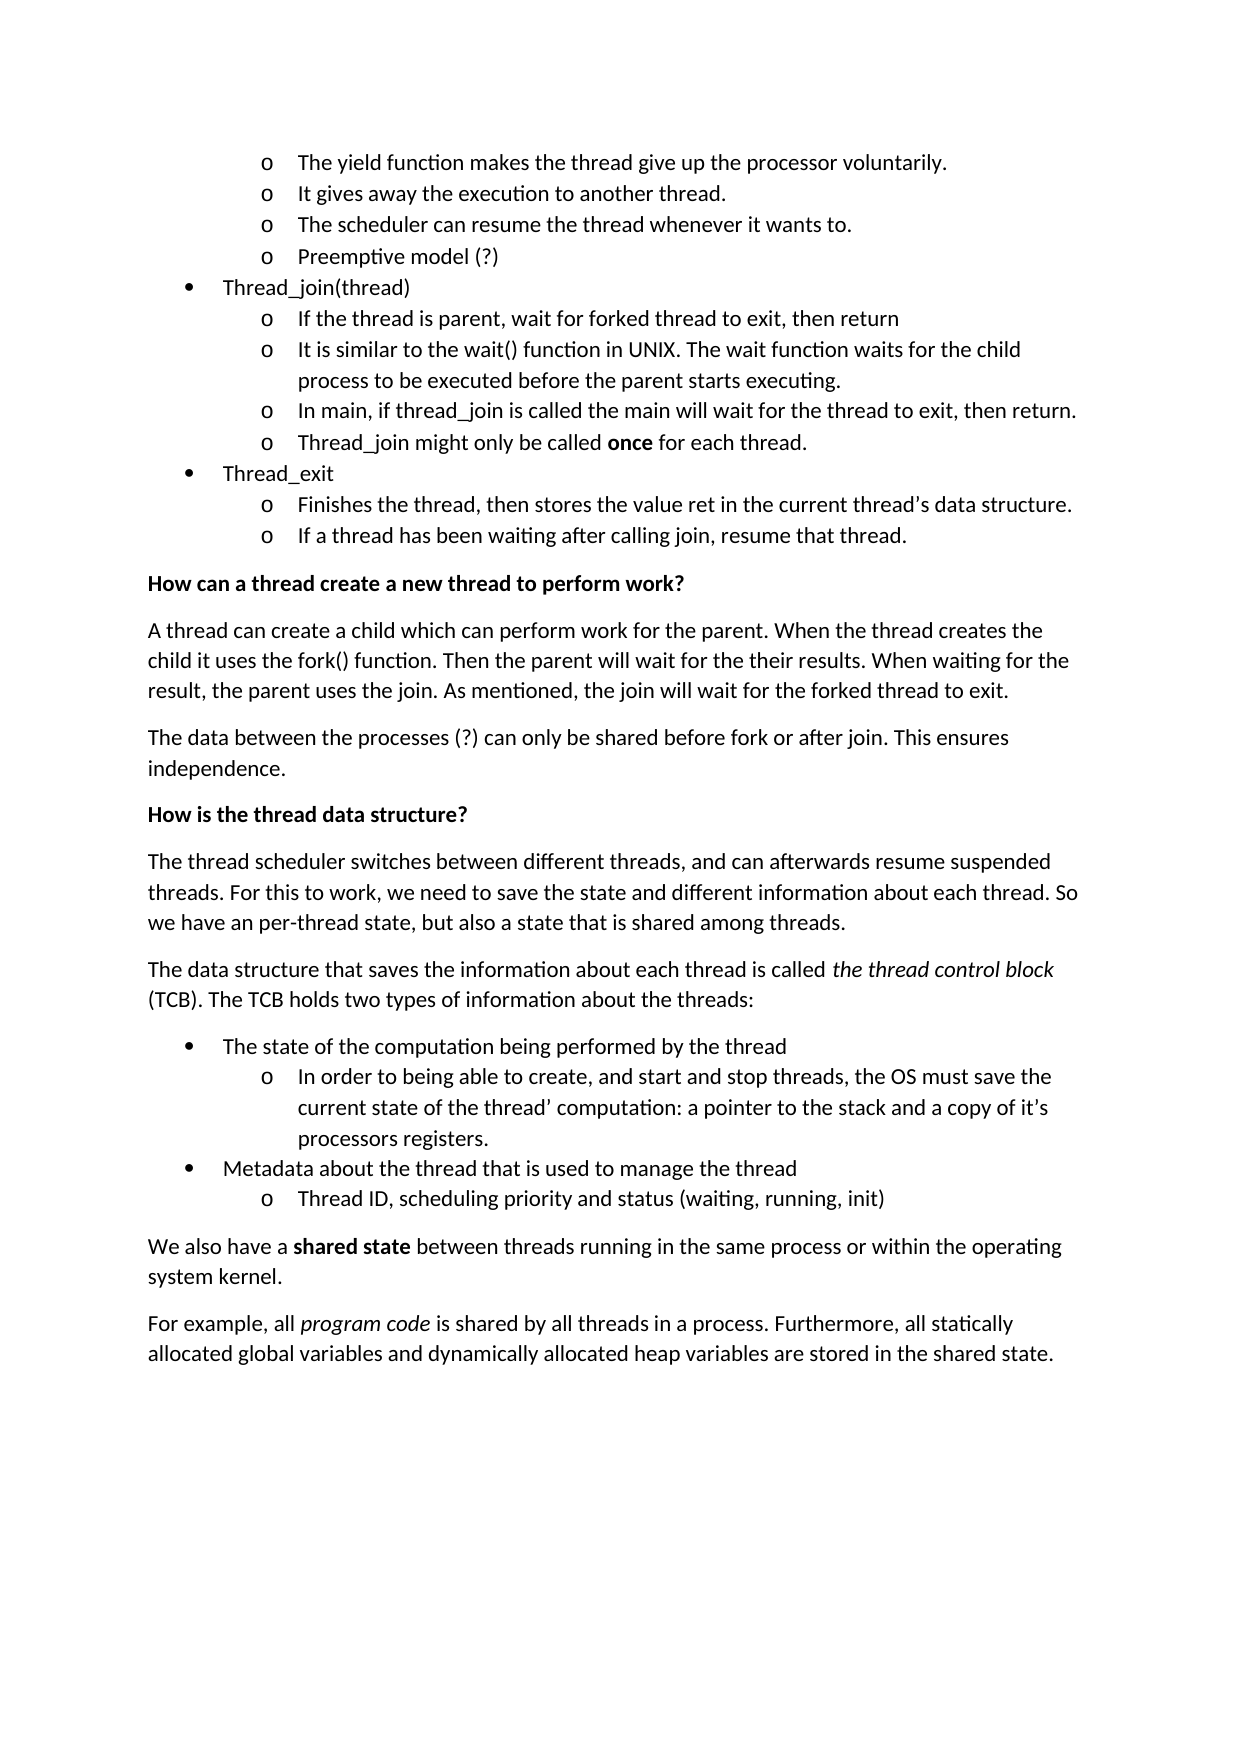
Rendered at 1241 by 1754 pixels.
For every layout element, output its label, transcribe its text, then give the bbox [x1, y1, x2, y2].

list It is similar to the wait() function in UNIX. The wait function waits for the child process to be executed before the parent starts executing. [260, 335, 1093, 394]
list Thread ID, scheduling priority and status (waiting, running, init) [260, 1184, 1093, 1213]
text How is the thread data structure? [148, 801, 1093, 829]
list Metadata about the thread that is used to manage the thread [185, 1154, 1093, 1182]
text The data between the processes (?) can only be shared before fork or after join. This ensures independence. [148, 723, 1093, 782]
text The data structure that saves the information about each thread is called the thread control block (TCB). The TCB holds two types of information about the threads: [148, 955, 1093, 1013]
list If a thread has been waiting after calling join, resume that thread. [260, 521, 1093, 550]
list In order to being able to create, and start and stop threads, the OS must save the current state of the thread’ computation: a pointer to the stack and a copy of it’s processors registers. [260, 1062, 1093, 1152]
list The yield function makes the thread give up the processor voluntarily. [260, 148, 1093, 177]
list The scheduler can resume the thread whenever it wants to. [260, 211, 1093, 240]
list Preemptive model (?) [260, 242, 1093, 271]
list Finishes the thread, then stores the value ret in the current thread’s data structure. [260, 490, 1093, 519]
text A thread can create a child which can perform work for the parent. When the thread creates the child it uses the fork() function. Then the parent will wait for the their results. When waiting for the result, the parent uses the join. As mentioned, the join will wait for the forked thread to exit. [148, 616, 1093, 705]
text For example, all program code is shared by all threads in a process. Furthermore, all statically allocated global variables and dynamically allocated heap variables are stored in the shared state. [148, 1309, 1093, 1367]
list Thread_exit [185, 459, 1093, 488]
list Thread_join might only be called once for each thread. [260, 428, 1093, 457]
text How can a thread create a new thread to perform work? [148, 569, 1093, 597]
list In main, if thread_join is called the main will wait for the thread to exit, then return. [260, 397, 1093, 426]
list The state of the computation being performed by the thread [185, 1032, 1093, 1060]
list Thread_join(thread) [185, 273, 1093, 301]
list It gives away the execution to another thread. [260, 179, 1093, 208]
text We also have a shared state between threads running in the same process or within the operating system kernel. [148, 1232, 1093, 1290]
text The thread scheduler switches between different threads, and can afterwards resume suspended threads. For this to work, we need to save the state and different information about each thread. So we have an per-thread state, but also a state that is shared among threads. [148, 847, 1093, 936]
list If the thread is parent, wait for forked thread to exit, then return [260, 304, 1093, 333]
